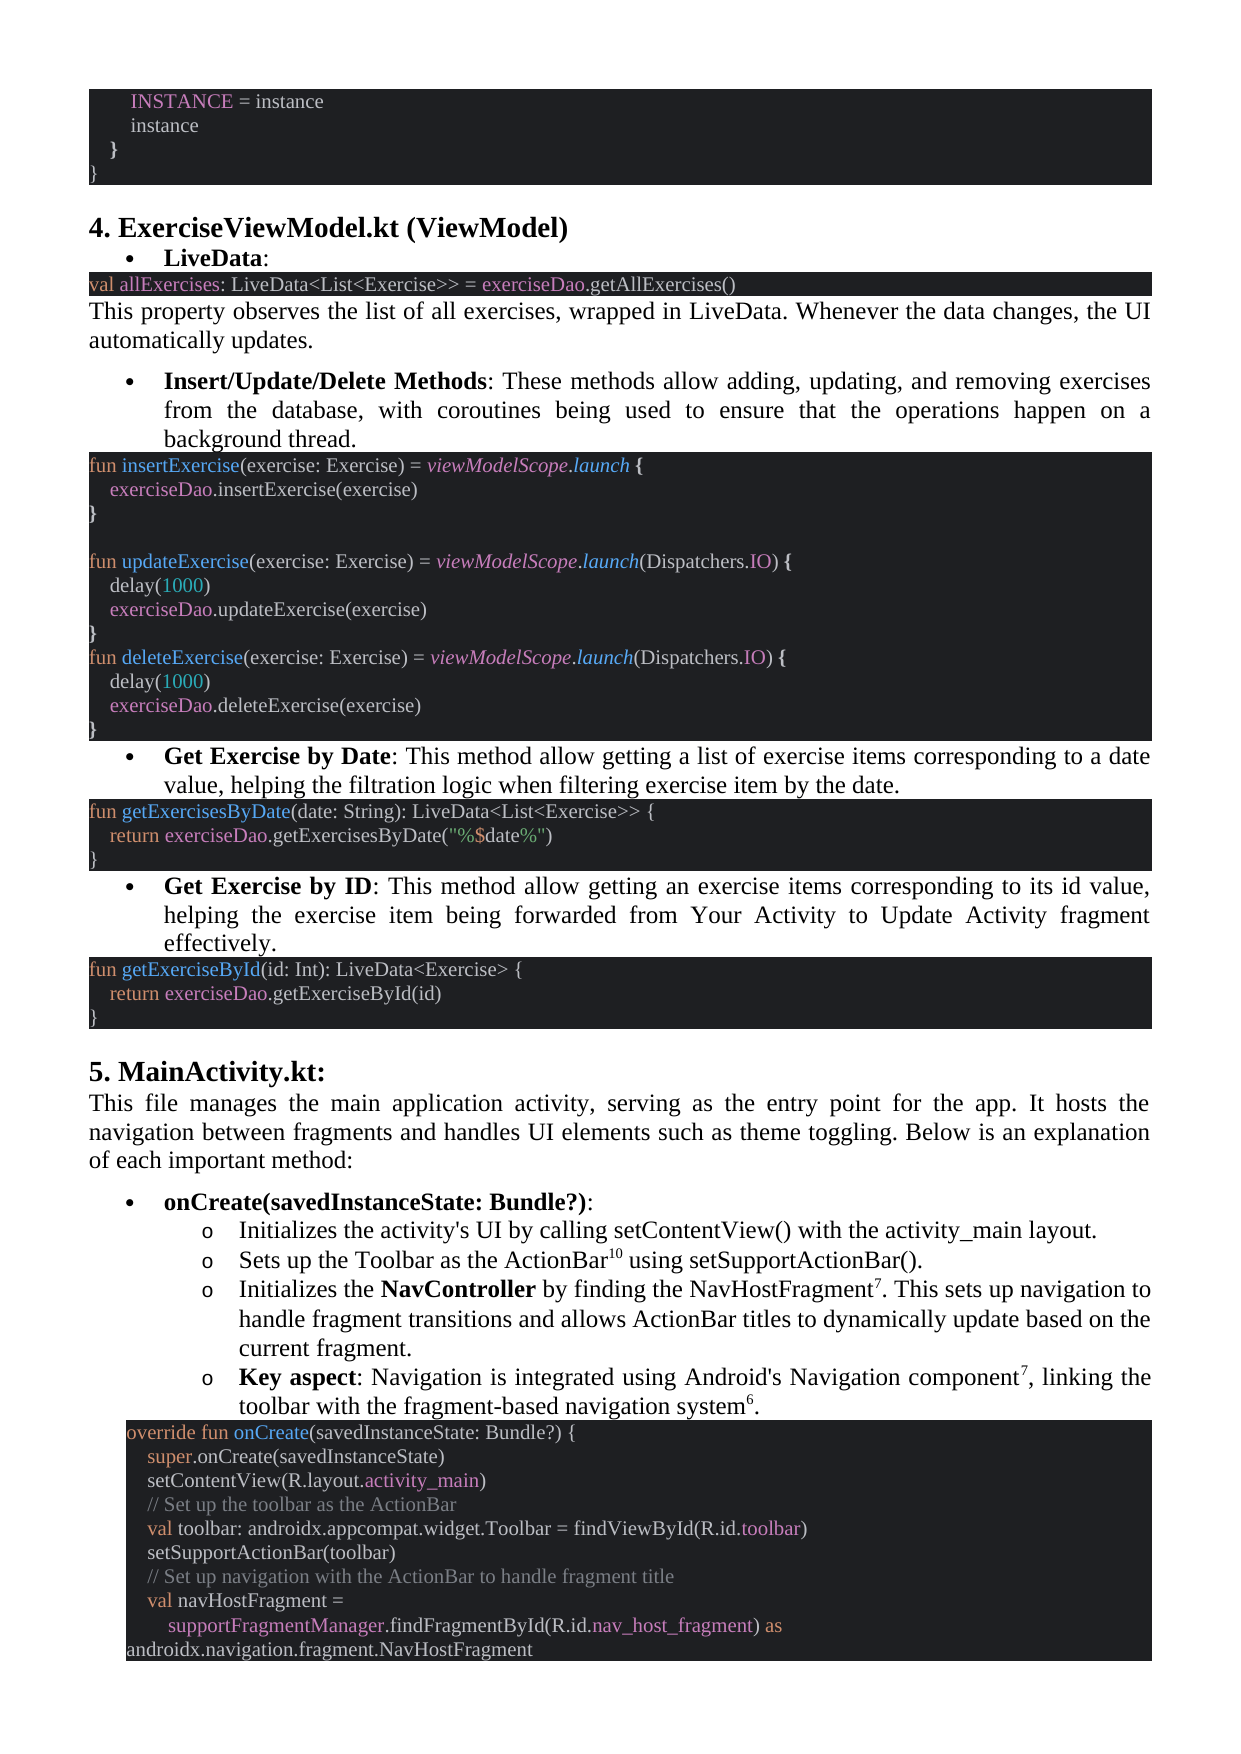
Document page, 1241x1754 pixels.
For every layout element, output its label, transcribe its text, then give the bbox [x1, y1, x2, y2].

text 4. ExerciseViewModel.kt (ViewModel) [89, 210, 1152, 243]
list LiveData: [126, 243, 1152, 272]
text fun insertExercise(exercise: Exercise) = viewModelScope.launch { exerciseDao.insertExercise(exercise) } fun updateExercise(exercise: Exercise) = viewModelScope.launch(Dispatchers.IO) { delay(1000) exerciseDao.updateExercise(exercise) } [89, 452, 1152, 645]
text 5. MainActivity.kt: [89, 1054, 1152, 1088]
list onCreate(savedInstanceState: Bundle?): [126, 1187, 1152, 1215]
text fun deleteExercise(exercise: Exercise) = viewModelScope.launch(Dispatchers.IO) { delay(1000) exerciseDao.deleteExercise(exercise) } [89, 645, 1152, 741]
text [89, 89, 1152, 185]
list Initializes the activity's UI by calling setContentView() with the activity_main layout. [201, 1215, 1152, 1245]
list Key aspect: Navigation is integrated using Android's Navigation component7, linking the toolbar with the fragment-based navigation system6. [201, 1362, 1152, 1420]
list Sets up the Toolbar as the ActionBar10 using setSupportActionBar(). [201, 1245, 1152, 1274]
list Insert/Update/Delete Methods: These methods allow adding, updating, and removing exercises from the database, with coroutines being used to ensure that the operations happen on a background thread. [126, 366, 1152, 452]
text fun getExerciseById(id: Int): LiveData<Exercise> { return exerciseDao.getExerciseById(id) } [89, 957, 1152, 1029]
list Get Exercise by ID: This method allow getting an exercise items corresponding to its id value, helping the exercise item being forwarded from Your Activity to Update Activity fragment effectively. [126, 871, 1152, 957]
text val allExercises: LiveData<List<Exercise>> = exerciseDao.getAllExercises() [89, 272, 1152, 296]
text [126, 1420, 1152, 1661]
list Get Exercise by Date: This method allow getting a list of exercise items corresponding to a date value, helping the filtration logic when filtering exercise item by the date. [126, 741, 1152, 799]
text This file manages the main application activity, serving as the entry point for the app. It hosts the navigation between fragments and handles UI elements such as theme toggling. Below is an explanation of each important method: [89, 1088, 1152, 1174]
list Initializes the NavController by finding the NavHostFragment7. This sets up navigation to handle fragment transitions and allows ActionBar titles to dynamically update based on the current fragment. [201, 1274, 1152, 1362]
text This property observes the list of all exercises, wrapped in LiveData. Whenever the data changes, the UI automatically updates. [89, 296, 1152, 354]
text fun getExercisesByDate(date: String): LiveData<List<Exercise>> { return exerciseDao.getExercisesByDate("%$date%") } [89, 799, 1152, 871]
